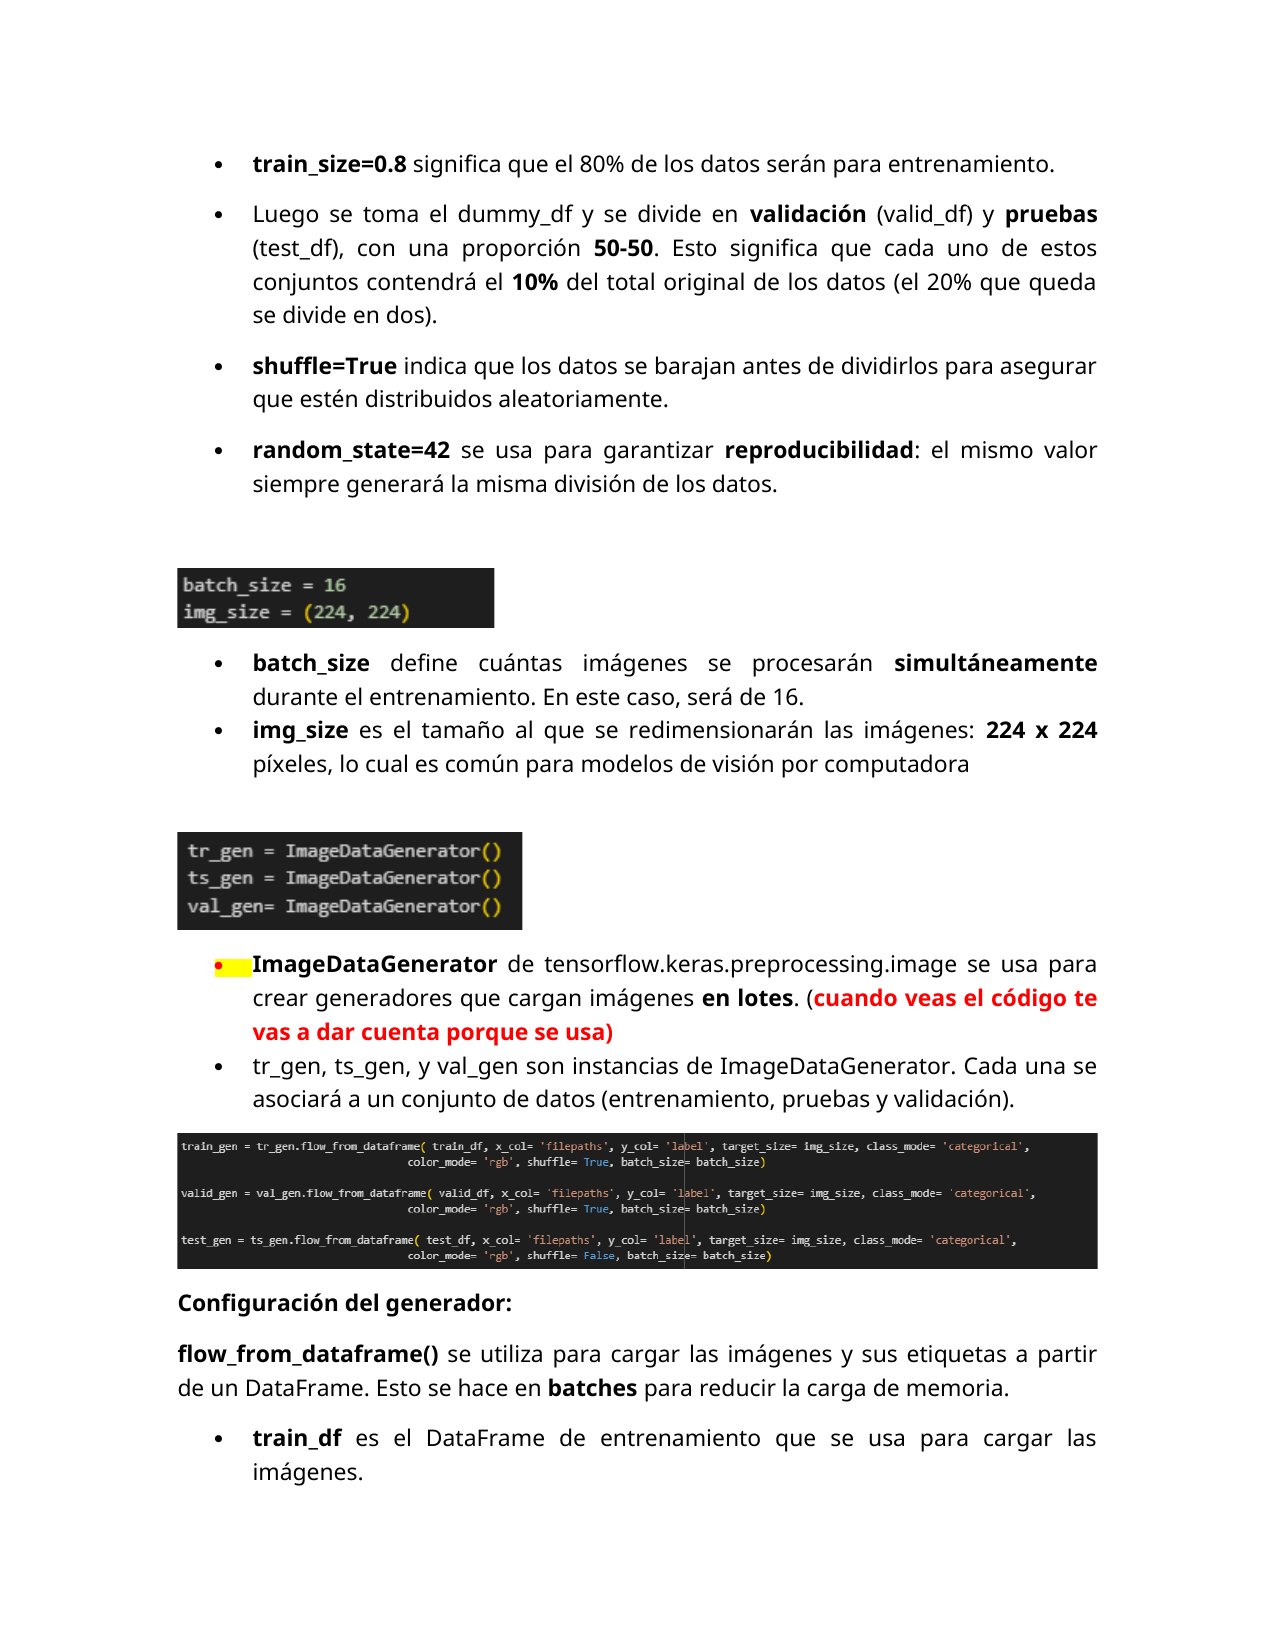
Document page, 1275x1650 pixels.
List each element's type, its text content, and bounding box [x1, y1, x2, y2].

list ImageDataGenerator de tensorflow.keras.preprocessing.image se usa para crear generadores que cargan imágenes en lotes. (cuando veas el código te vas a dar cuenta porque se usa) [215, 948, 1098, 1047]
list shuffle=True indica que los datos se barajan antes de dividirlos para asegurar que estén distribuidos aleatoriamente. [215, 350, 1098, 415]
picture [177, 832, 523, 930]
list batch_size define cuántas imágenes se procesarán simultáneamente durante el entrenamiento. En este caso, será de 16. [215, 647, 1098, 712]
list img_size es el tamaño al que se redimensionarán las imágenes: 224 x 224 píxeles, lo cual es común para modelos de visión por computadora [215, 714, 1098, 779]
text Configuración del generador: [177, 1287, 1098, 1318]
picture [177, 1133, 1098, 1269]
list random_state=42 se usa para garantizar reproducibilidad: el mismo valor siempre generará la misma división de los datos. [215, 434, 1098, 499]
list Luego se toma el dummy_df y se divide en validación (valid_df) y pruebas (test_df), con una proporción 50-50. Esto significa que cada uno de estos conjuntos contendrá el 10% del total original de los datos (el 20% que queda se divide en dos). [215, 198, 1098, 331]
picture [177, 568, 495, 628]
list tr_gen, ts_gen, y val_gen son instancias de ImageDataGenerator. Cada una se asociará a un conjunto de datos (entrenamiento, pruebas y validación). [215, 1050, 1098, 1115]
list train_size=0.8 significa que el 80% de los datos serán para entrenamiento. [215, 148, 1098, 179]
text flow_from_dataframe() se utiliza para cargar las imágenes y sus etiquetas a partir de un DataFrame. Esto se hace en batches para reducir la carga de memoria. [177, 1338, 1098, 1403]
list train_df es el DataFrame de entrenamiento que se usa para cargar las imágenes. [215, 1422, 1098, 1487]
